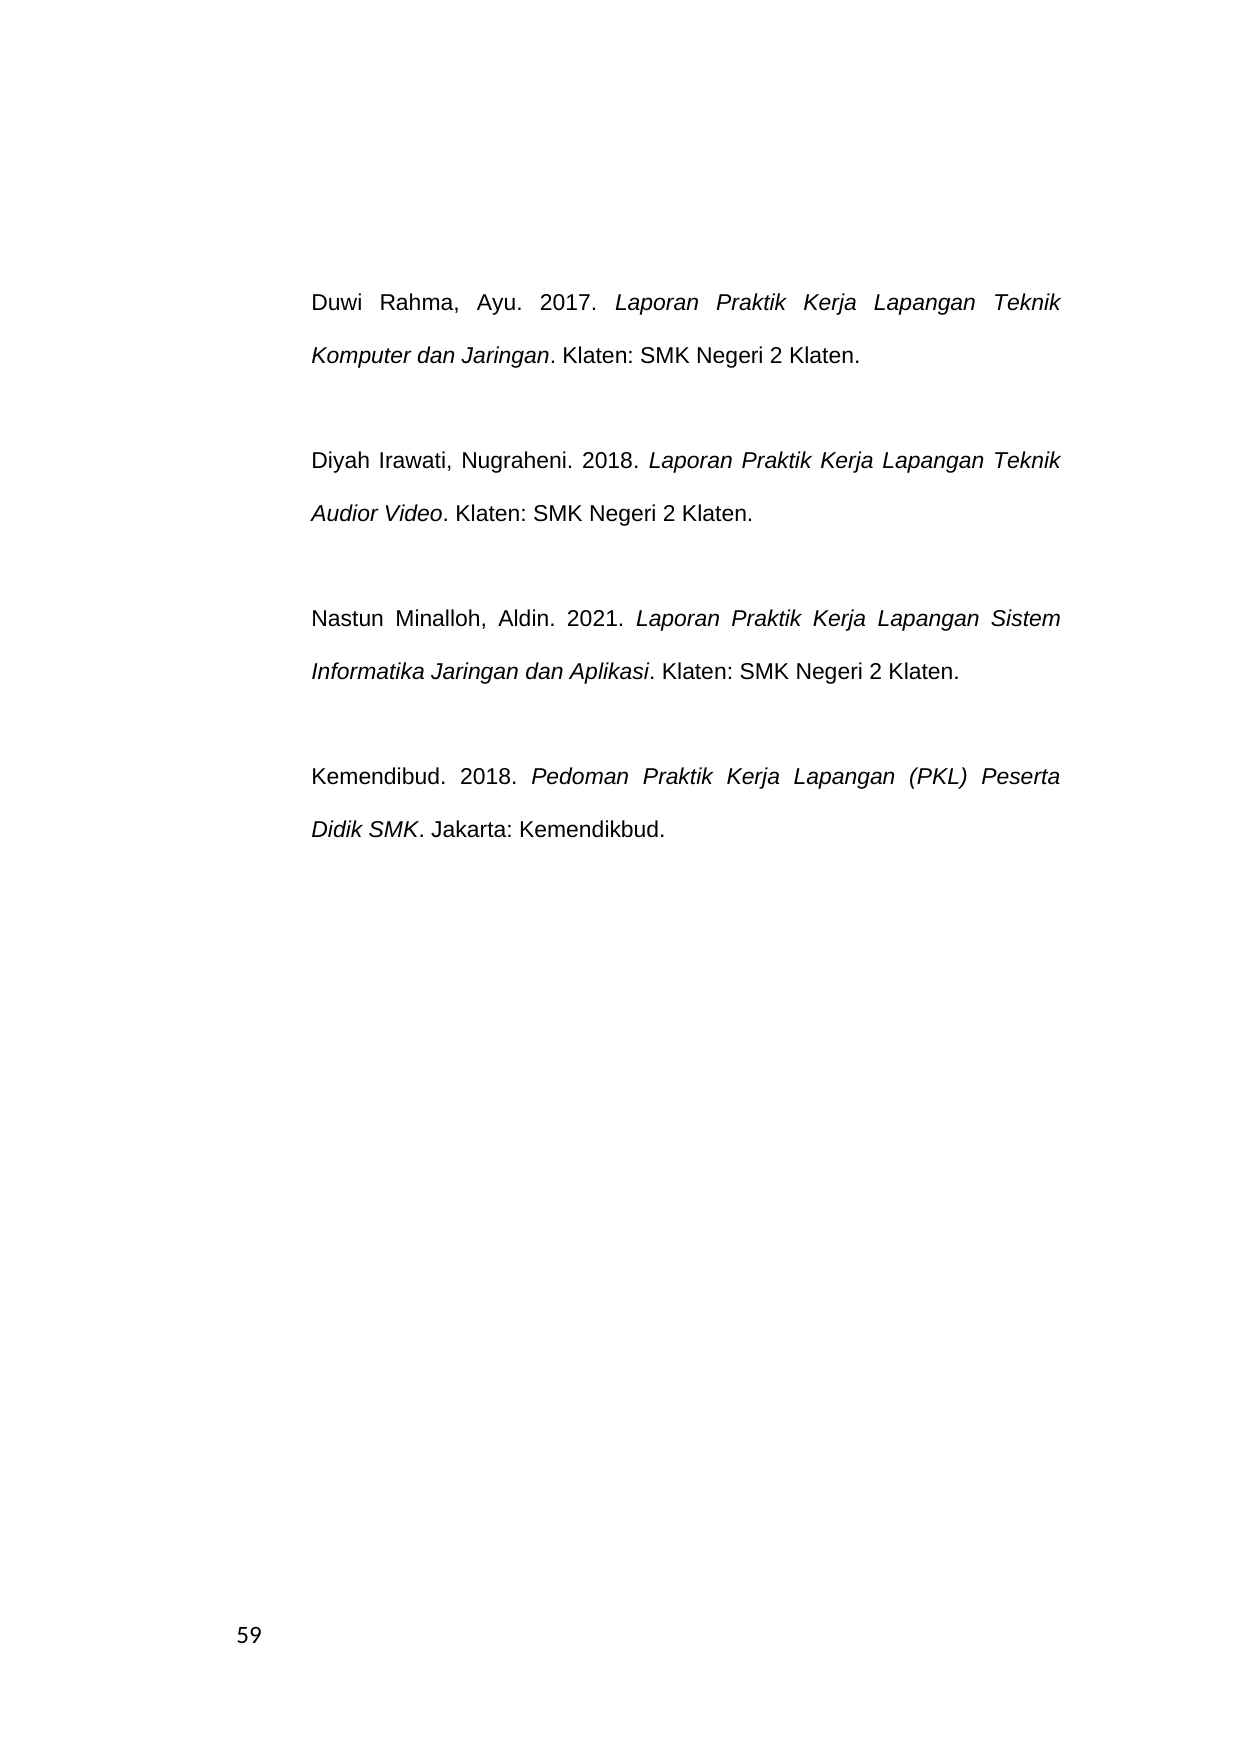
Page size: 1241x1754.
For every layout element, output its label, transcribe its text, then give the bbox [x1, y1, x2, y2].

text Diyah Irawati, Nugraheni. 2018. Laporan Praktik Kerja Lapangan Teknik Audior Video. Klaten: SMK Negeri 2 Klaten. [311, 447, 1063, 526]
text Nastun Minalloh, Aldin. 2021. Laporan Praktik Kerja Lapangan Sistem Informatika Jaringan dan Aplikasi. Klaten: SMK Negeri 2 Klaten. [311, 605, 1063, 684]
text Kemendibud. 2018. Pedoman Praktik Kerja Lapangan (PKL) Peserta Didik SMK. Jakarta: Kemendikbud. [311, 763, 1063, 842]
text Duwi Rahma, Ayu. 2017. Laporan Praktik Kerja Lapangan Teknik Komputer dan Jaringan. Klaten: SMK Negeri 2 Klaten. [311, 289, 1063, 368]
